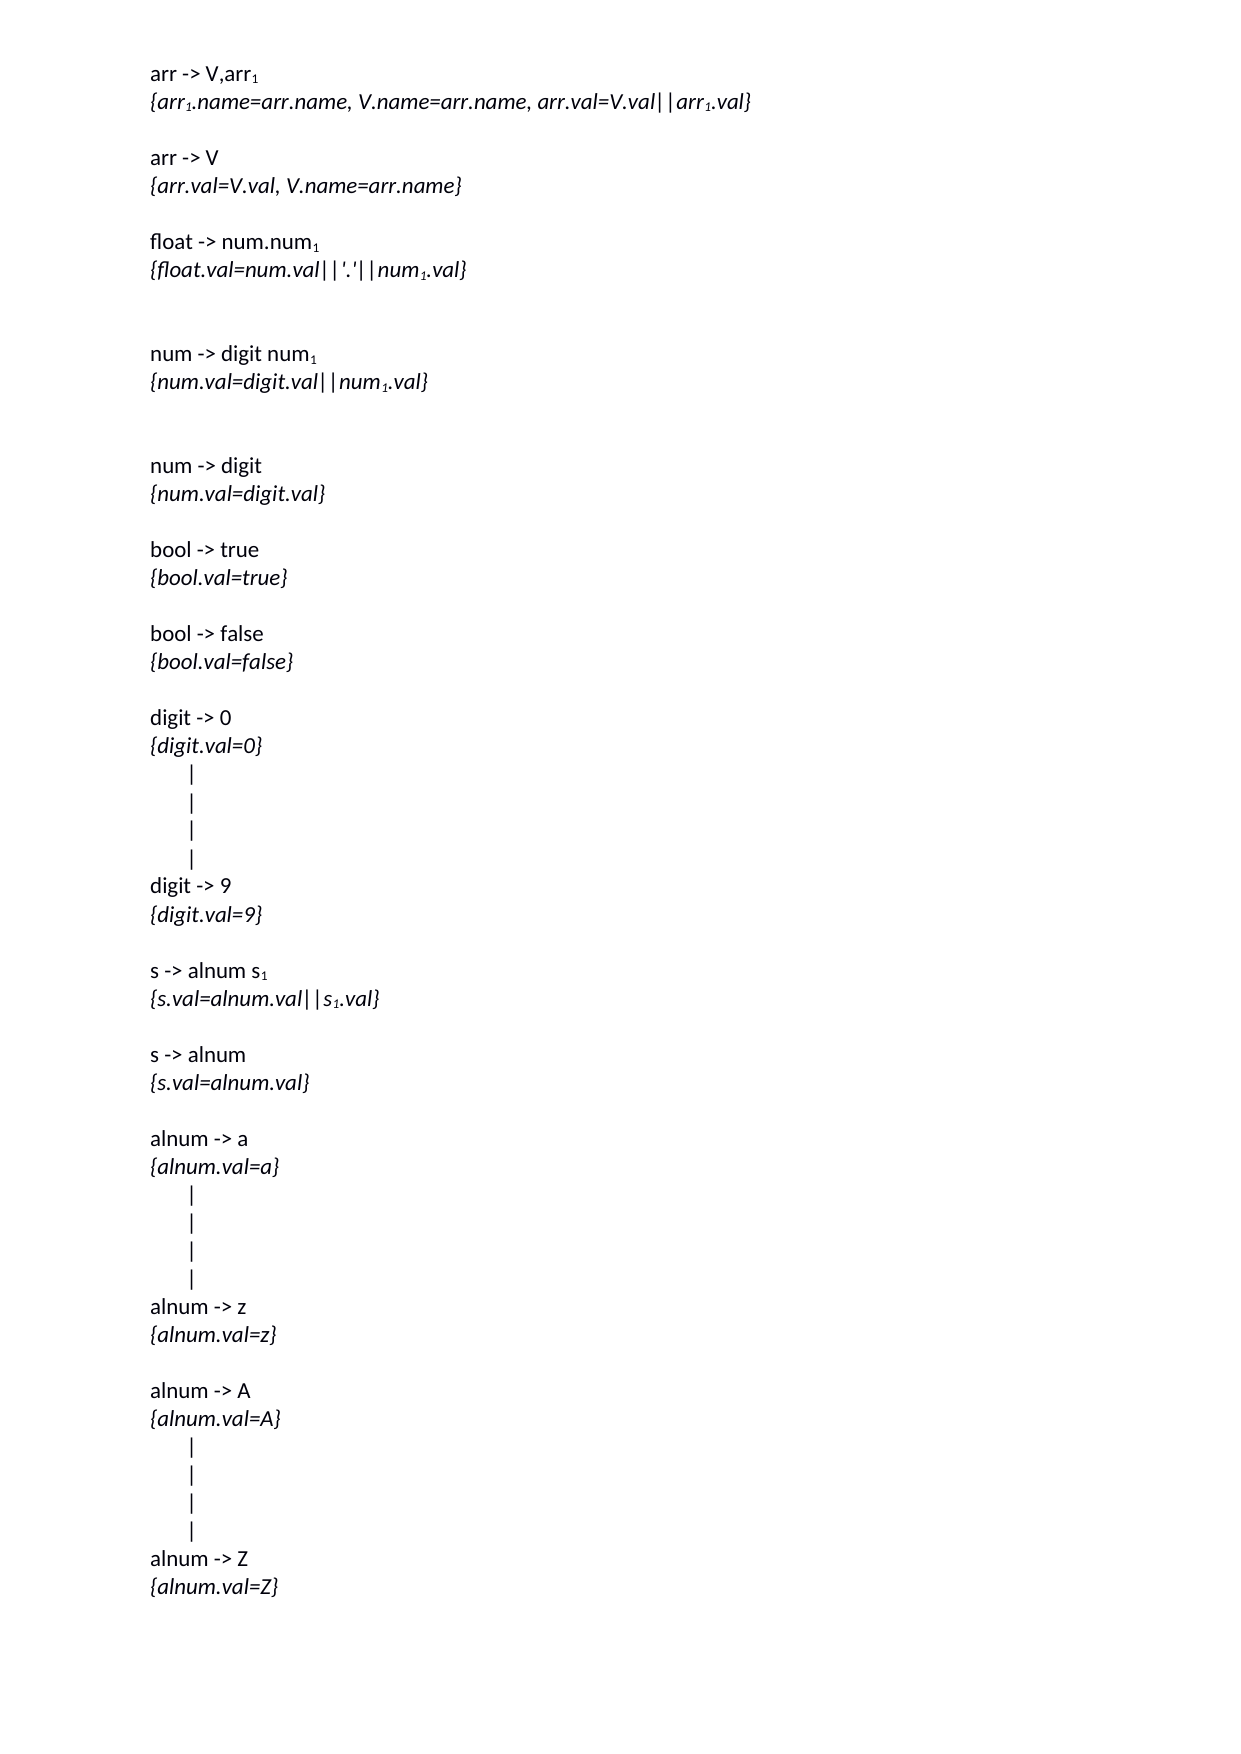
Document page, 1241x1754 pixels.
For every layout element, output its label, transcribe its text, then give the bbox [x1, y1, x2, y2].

text | [150, 1516, 1090, 1544]
text num -> digit num1 [150, 339, 1090, 367]
text {bool.val=false} [150, 647, 1090, 676]
text num -> digit [150, 451, 1090, 479]
text float -> num.num1 [150, 227, 1090, 255]
text alnum -> z [150, 1292, 1090, 1320]
text | [150, 1488, 1090, 1516]
text | [150, 844, 1090, 872]
text alnum -> a [150, 1124, 1090, 1152]
text s -> alnum s1 [150, 956, 1090, 984]
text | [150, 788, 1090, 816]
text s -> alnum [150, 1040, 1090, 1068]
text | [150, 1460, 1090, 1488]
text | [150, 1432, 1090, 1460]
text {arr1.name=arr.name, V.name=arr.name, arr.val=V.val||arr1.val} [150, 87, 1090, 115]
text {digit.val=9} [150, 900, 1090, 928]
text bool -> true [150, 535, 1090, 563]
text arr -> V [150, 143, 1090, 171]
text {alnum.val=Z} [150, 1572, 1090, 1600]
text alnum -> A [150, 1376, 1090, 1404]
text {bool.val=true} [150, 563, 1090, 591]
text {num.val=digit.val} [150, 479, 1090, 507]
text {alnum.val=z} [150, 1320, 1090, 1348]
text {num.val=digit.val||num1.val} [150, 367, 1090, 395]
text {alnum.val=A} [150, 1404, 1090, 1432]
text {alnum.val=a} [150, 1152, 1090, 1180]
text | [150, 759, 1090, 788]
text {digit.val=0} [150, 732, 1090, 759]
text arr -> V,arr1 [150, 59, 1090, 87]
text | [150, 1180, 1090, 1208]
text digit -> 9 [150, 872, 1090, 900]
text {s.val=alnum.val} [150, 1068, 1090, 1096]
text bool -> false [150, 619, 1090, 647]
text {arr.val=V.val, V.name=arr.name} [150, 171, 1090, 199]
text alnum -> Z [150, 1544, 1090, 1572]
text {float.val=num.val||'.'||num1.val} [150, 255, 1090, 283]
text | [150, 816, 1090, 844]
text | [150, 1264, 1090, 1292]
text | [150, 1236, 1090, 1264]
text digit -> 0 [150, 703, 1090, 732]
text | [150, 1208, 1090, 1236]
text {s.val=alnum.val||s1.val} [150, 984, 1090, 1012]
